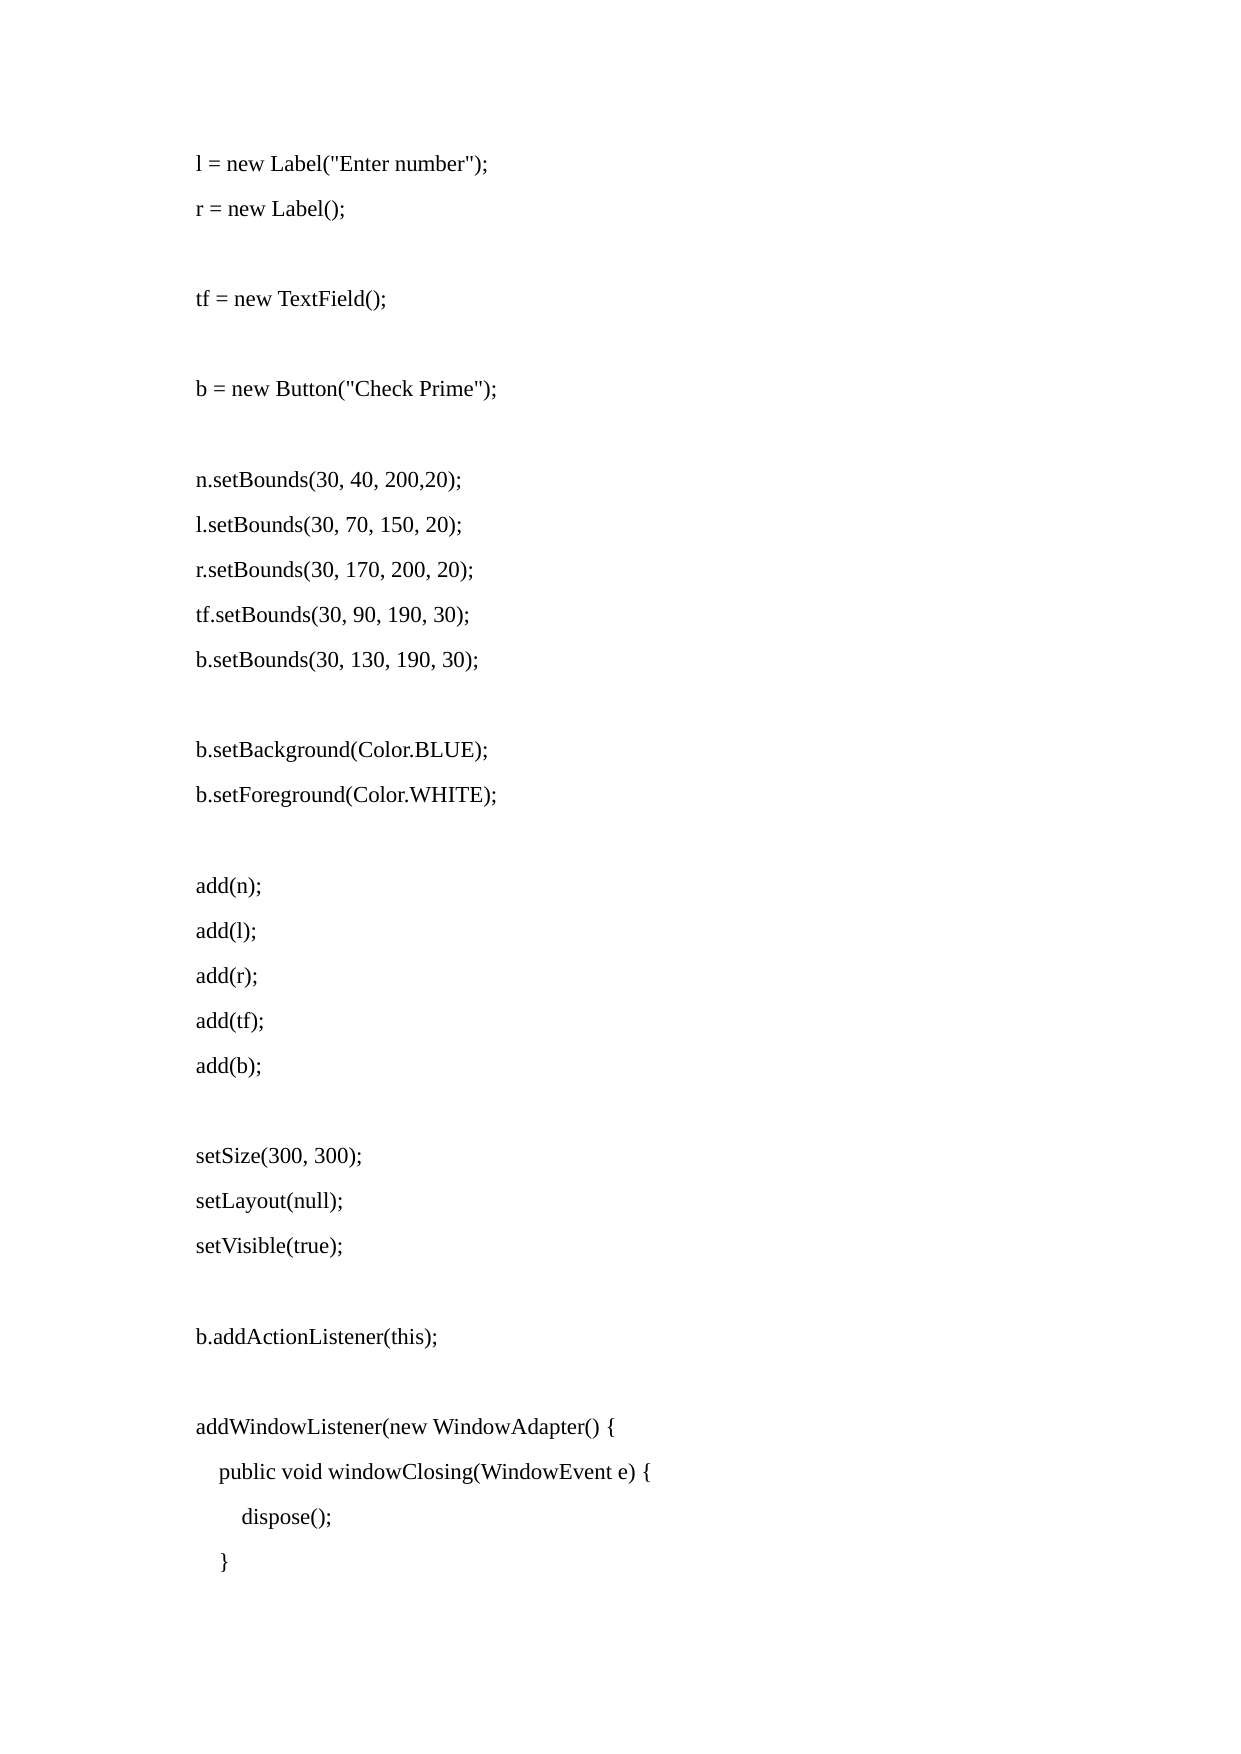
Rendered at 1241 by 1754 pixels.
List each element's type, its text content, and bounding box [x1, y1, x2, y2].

text l = new Label("Enter number"); [150, 150, 1090, 176]
text public void windowClosing(WindowEvent e) { [150, 1458, 1090, 1484]
text setLayout(null); [150, 1187, 1090, 1214]
text l.setBounds(30, 70, 150, 20); [150, 511, 1090, 537]
text add(r); [150, 962, 1090, 988]
text add(b); [150, 1052, 1090, 1078]
text b.setBackground(Color.BLUE); [150, 736, 1090, 763]
text addWindowListener(new WindowAdapter() { [150, 1413, 1090, 1439]
text dispose(); [150, 1503, 1090, 1529]
text add(l); [150, 917, 1090, 943]
text tf.setBounds(30, 90, 190, 30); [150, 601, 1090, 627]
text r.setBounds(30, 170, 200, 20); [150, 556, 1090, 582]
text b = new Button("Check Prime"); [150, 376, 1090, 402]
text setSize(300, 300); [150, 1142, 1090, 1169]
text } [150, 1548, 1090, 1574]
text add(n); [150, 872, 1090, 898]
text setVisible(true); [150, 1232, 1090, 1259]
text b.setBounds(30, 130, 190, 30); [150, 646, 1090, 672]
text add(tf); [150, 1007, 1090, 1033]
text r = new Label(); [150, 195, 1090, 221]
text b.setForeground(Color.WHITE); [150, 781, 1090, 808]
text n.setBounds(30, 40, 200,20); [150, 466, 1090, 492]
text tf = new TextField(); [150, 285, 1090, 312]
text b.addActionListener(this); [150, 1323, 1090, 1349]
